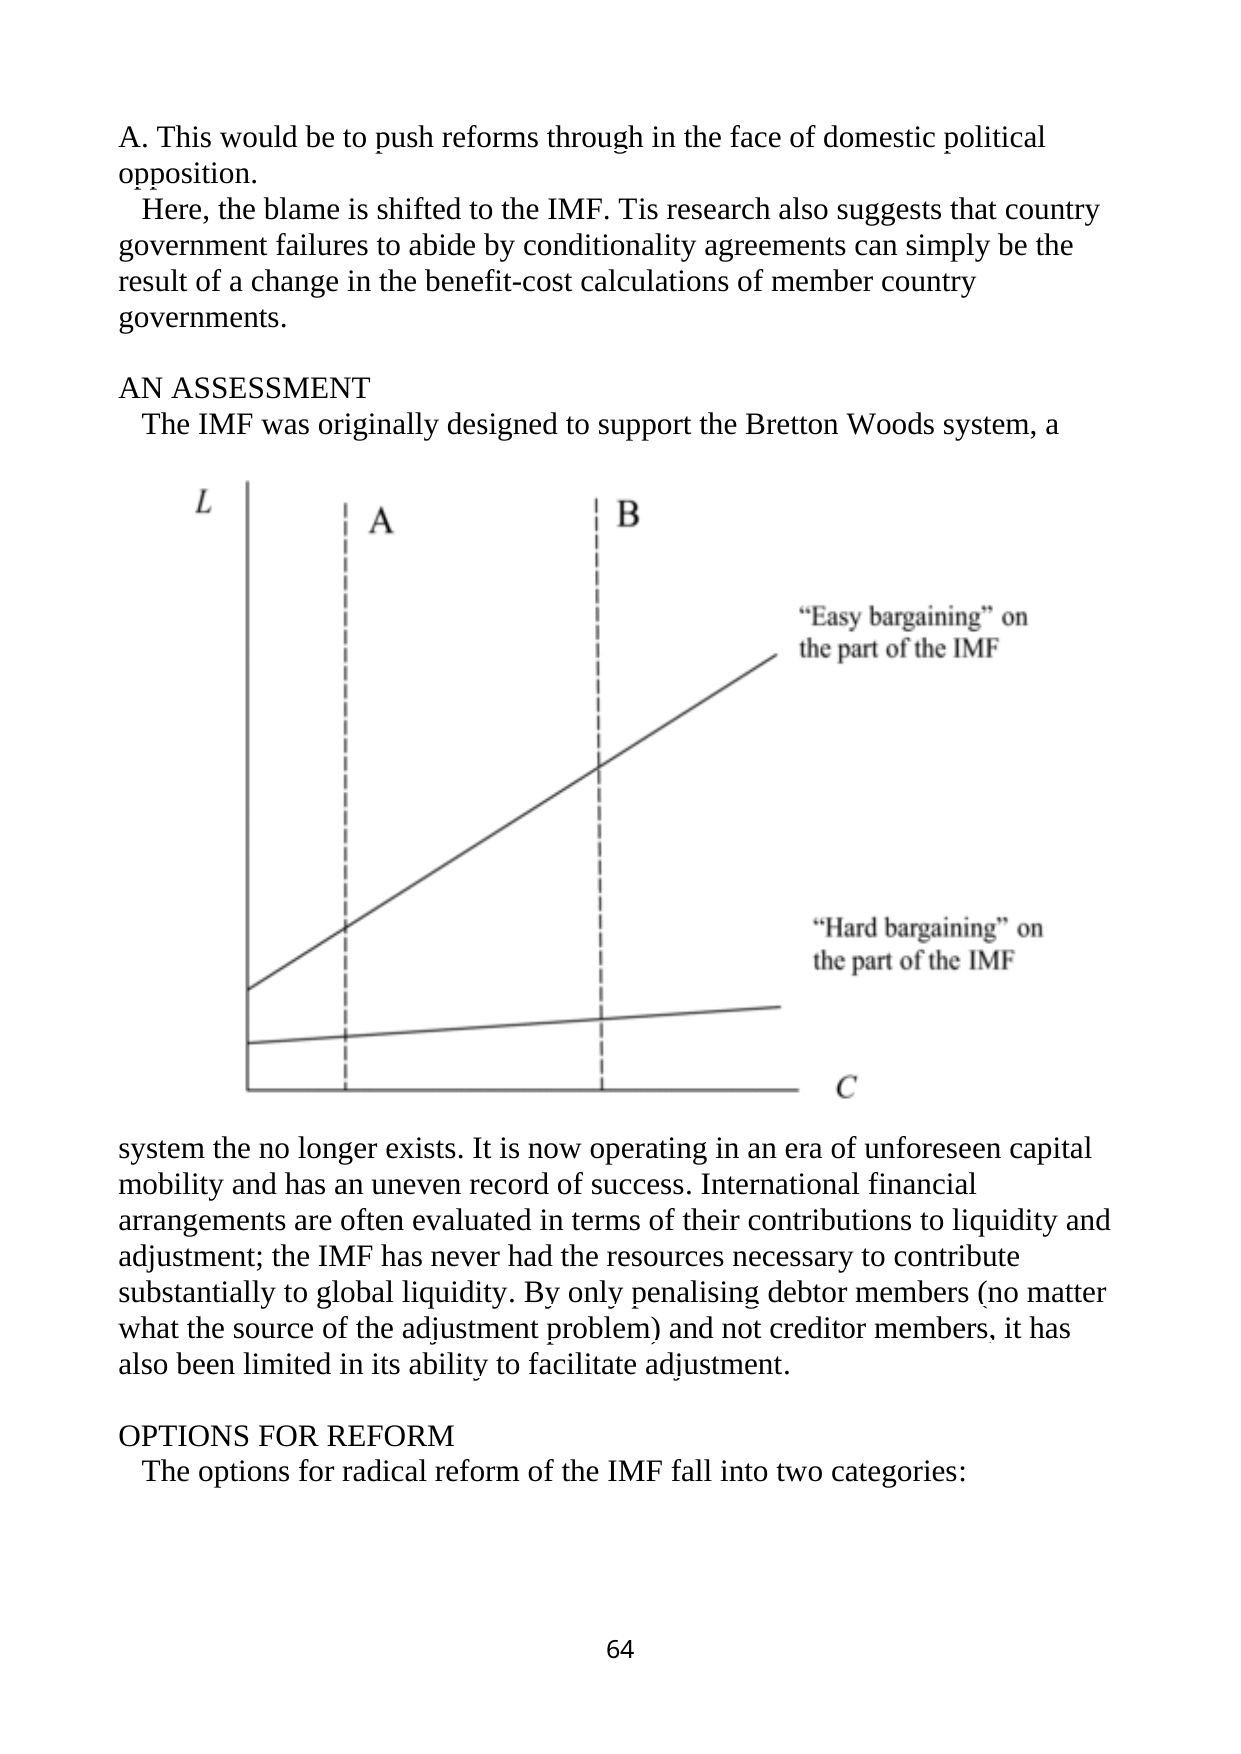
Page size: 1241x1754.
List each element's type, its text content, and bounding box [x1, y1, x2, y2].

picture [195, 479, 1045, 1105]
text AN ASSESSMENT [118, 370, 1122, 406]
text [118, 118, 1122, 190]
text OPTIONS FOR REFORM [118, 1417, 1122, 1453]
text The options for radical reform of the IMF fall into two categories: [118, 1453, 1122, 1489]
text Here, the blame is shifted to the IMF. Tis research also suggests that country government failures to abide by conditionality agreements can simply be the result of a change in the benefit-cost calculations of member country governments. [118, 190, 1122, 334]
